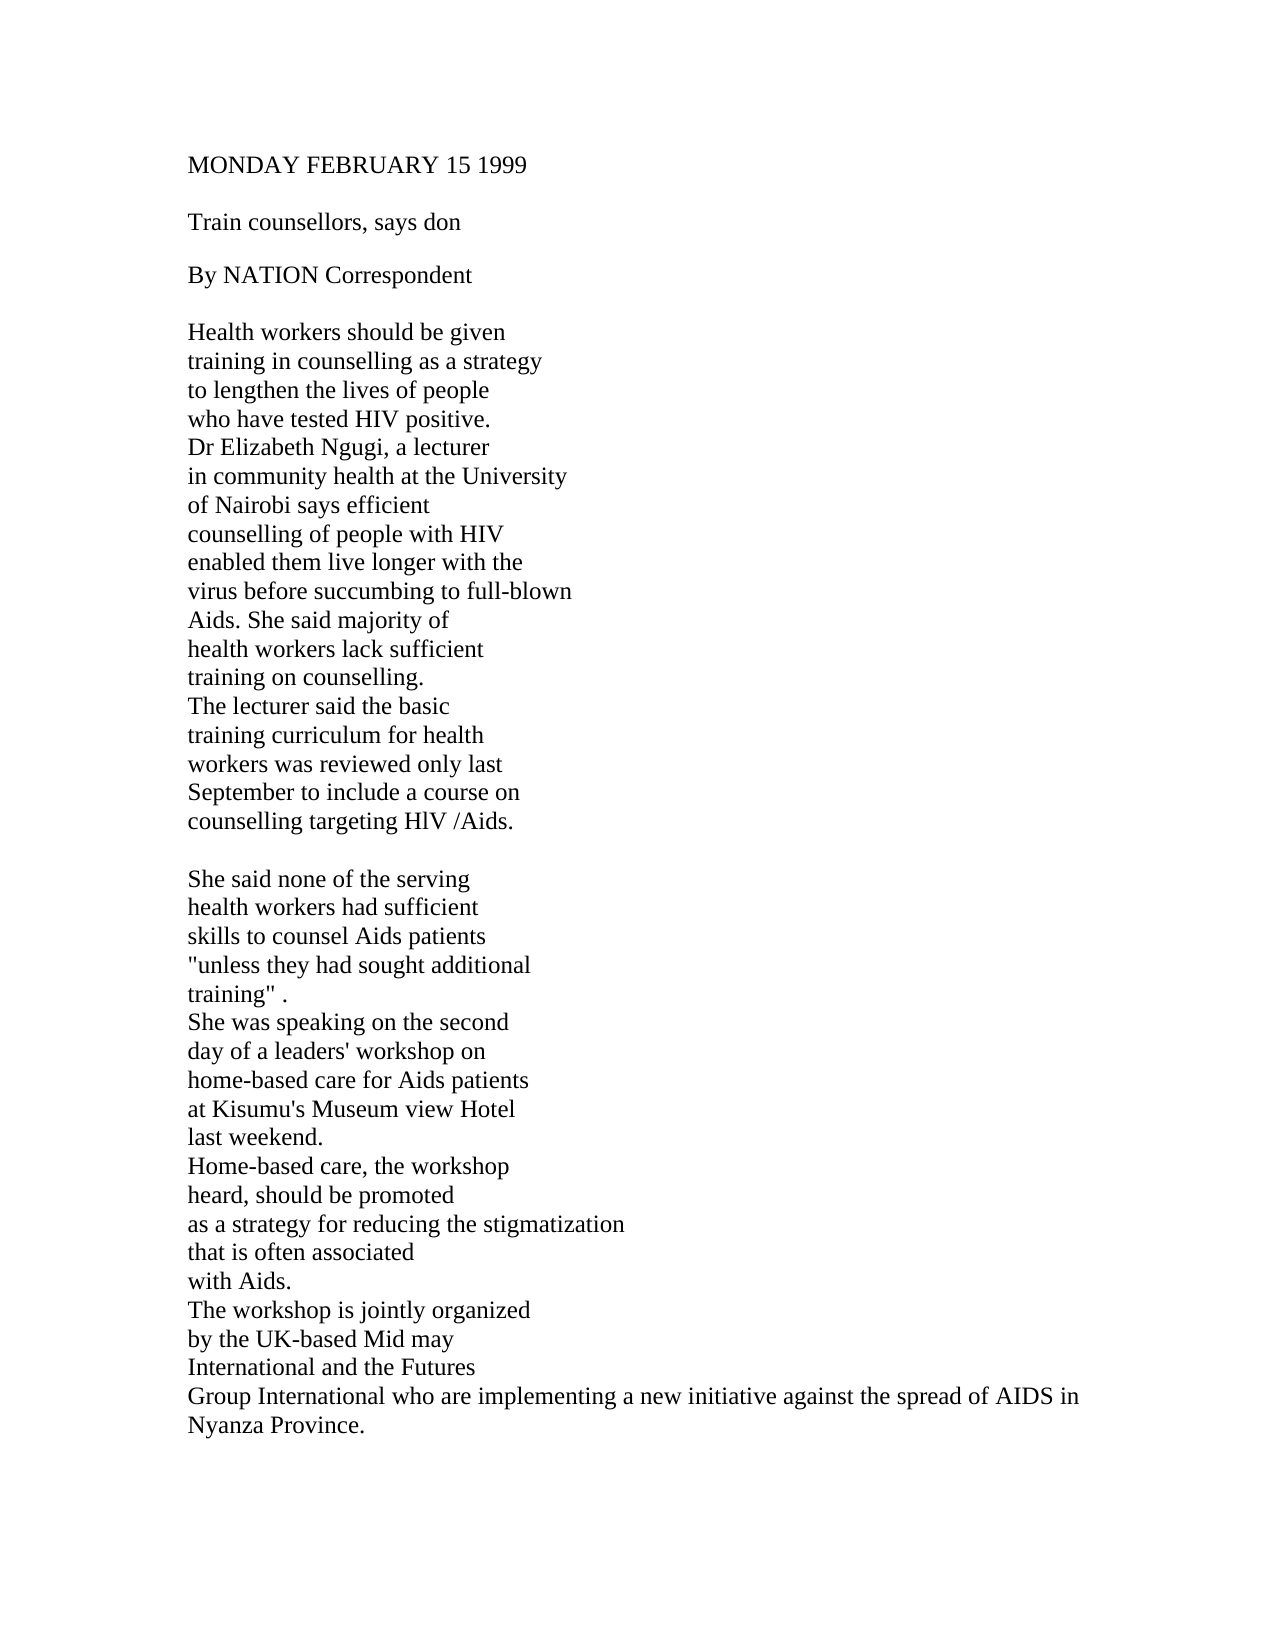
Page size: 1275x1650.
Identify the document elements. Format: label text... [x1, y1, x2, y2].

text MONDAY FEBRUARY 15 1999 [187, 150, 1087, 179]
text The workshop is jointly organized [187, 1295, 1087, 1324]
text International and the Futures [187, 1352, 1087, 1381]
text training" . [187, 979, 1087, 1007]
text with Aids. [187, 1266, 1087, 1295]
text Dr Elizabeth Ngugi, a lecturer [187, 432, 1087, 461]
text "unless they had sought additional [187, 950, 1087, 979]
text Home-based care, the workshop [187, 1151, 1087, 1180]
text health workers had sufficient [187, 892, 1087, 921]
text By NATION Correspondent [187, 260, 1087, 289]
text She said none of the serving [187, 864, 1087, 892]
text heard, should be promoted [187, 1180, 1087, 1209]
text Group International who are implementing a new initiative against the spread of AIDS in Nyanza Province. [187, 1381, 1087, 1439]
text She was speaking on the second [187, 1007, 1087, 1036]
text The lecturer said the basic [187, 691, 1087, 720]
text training in counselling as a strategy [187, 346, 1087, 375]
text enabled them live longer with the [187, 547, 1087, 576]
text Health workers should be given [187, 317, 1087, 346]
text Aids. She said majority of [187, 605, 1087, 634]
text home-based care for Aids patients [187, 1065, 1087, 1094]
text who have tested HIV positive. [187, 404, 1087, 432]
text counselling of people with HIV [187, 519, 1087, 547]
text last weekend. [187, 1122, 1087, 1151]
text Train counsellors, says don [187, 207, 1087, 260]
text skills to counsel Aids patients [187, 921, 1087, 950]
text that is often associated [187, 1237, 1087, 1266]
text as a strategy for reducing the stigmatization [187, 1209, 1087, 1237]
text by the UK-based Mid may [187, 1324, 1087, 1352]
text counselling targeting HlV /Aids. [187, 806, 1087, 835]
text to lengthen the lives of people [187, 375, 1087, 404]
text health workers lack sufficient [187, 634, 1087, 662]
text day of a leaders' workshop on [187, 1036, 1087, 1065]
text in community health at the University [187, 461, 1087, 490]
text workers was reviewed only last [187, 749, 1087, 777]
text training on counselling. [187, 662, 1087, 691]
text training curriculum for health [187, 720, 1087, 749]
text at Kisumu's Museum view Hotel [187, 1094, 1087, 1122]
text September to include a course on [187, 777, 1087, 806]
text virus before succumbing to full-blown [187, 576, 1087, 605]
text of Nairobi says efficient [187, 490, 1087, 519]
